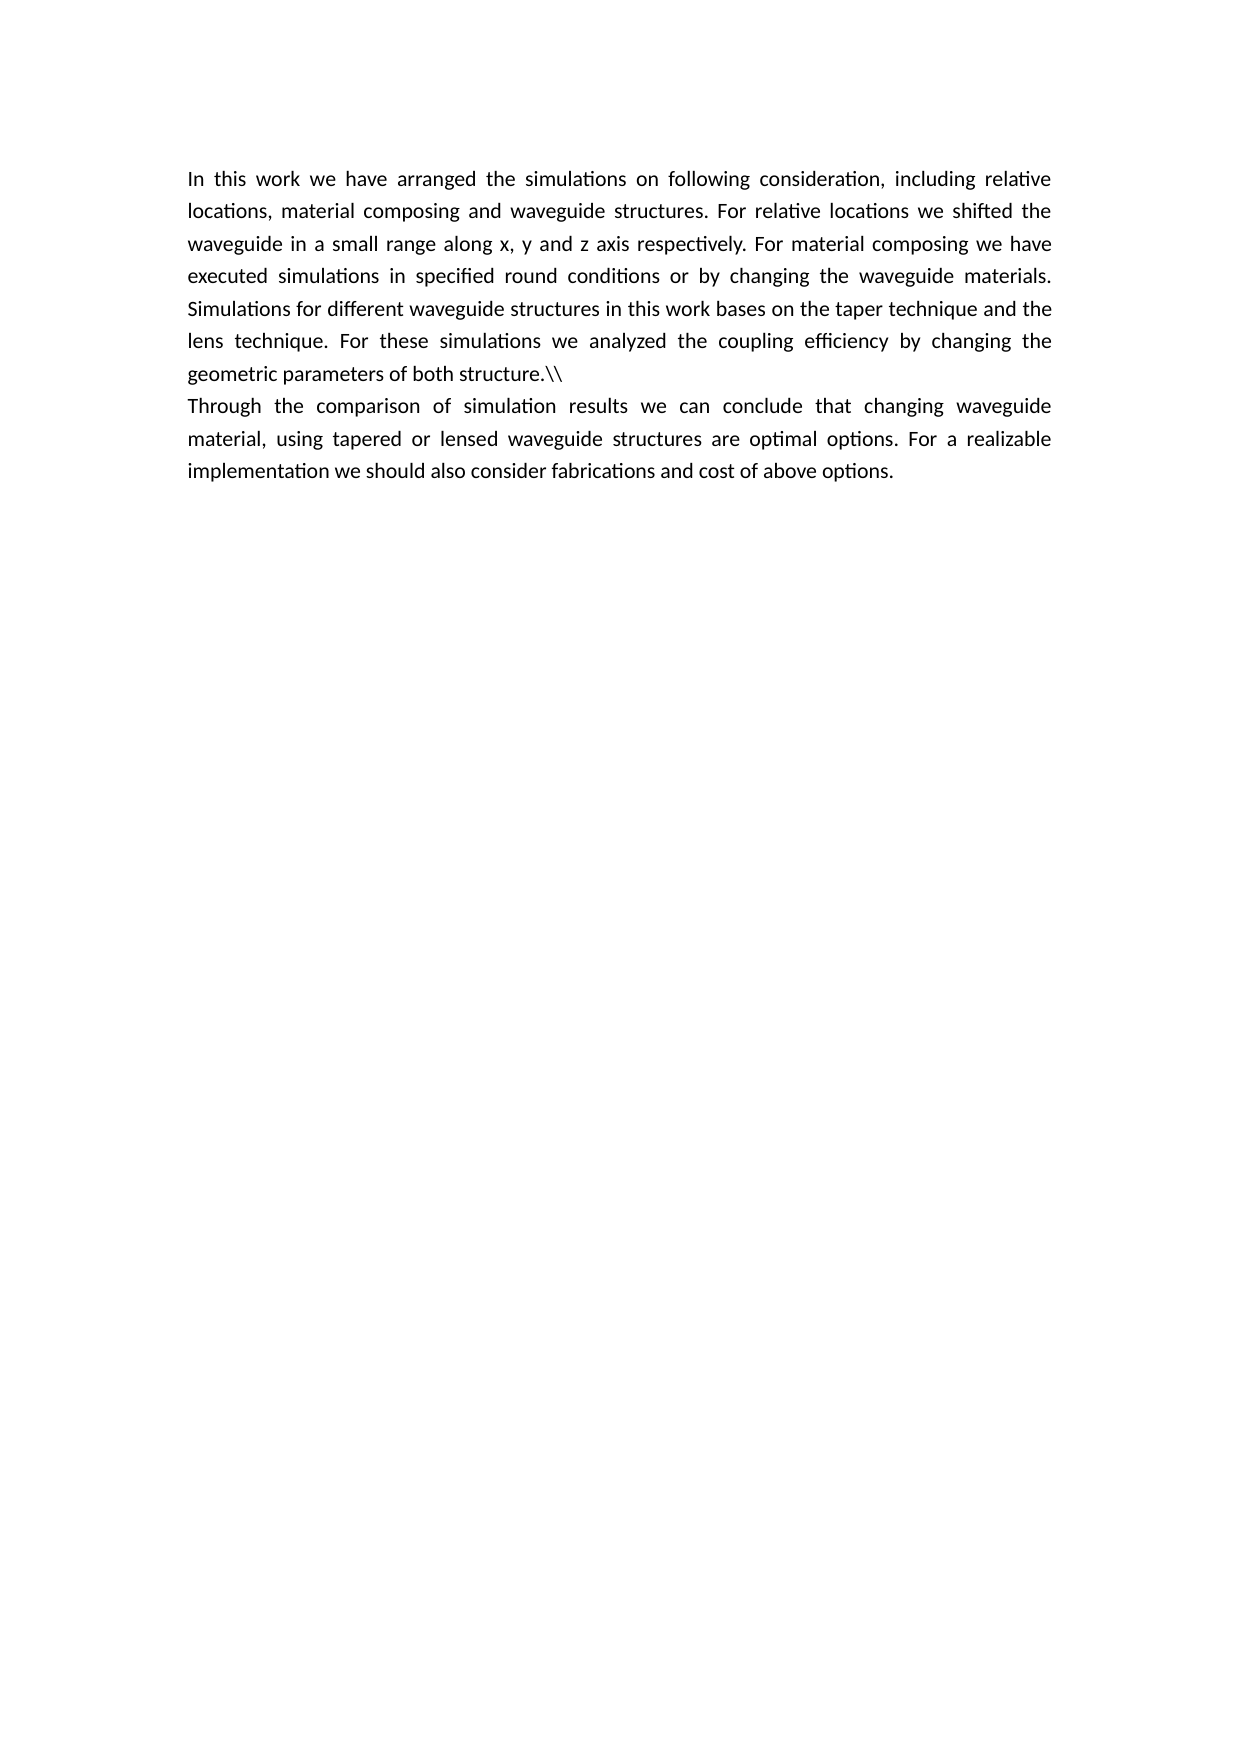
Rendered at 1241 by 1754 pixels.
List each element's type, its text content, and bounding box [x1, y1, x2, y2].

text Through the comparison of simulation results we can conclude that changing waveguide material, using tapered or lensed waveguide structures are optimal options. For a realizable implementation we should also consider fabrications and cost of above options. [187, 389, 1053, 487]
text In this work we have arranged the simulations on following consideration, including relative locations, material composing and waveguide structures. For relative locations we shifted the waveguide in a small range along x, y and z axis respectively. For material composing we have executed simulations in specified round conditions or by changing the waveguide materials. Simulations for different waveguide structures in this work bases on the taper technique and the lens technique. For these simulations we analyzed the coupling efficiency by changing the geometric parameters of both structure.\\ [187, 162, 1053, 389]
